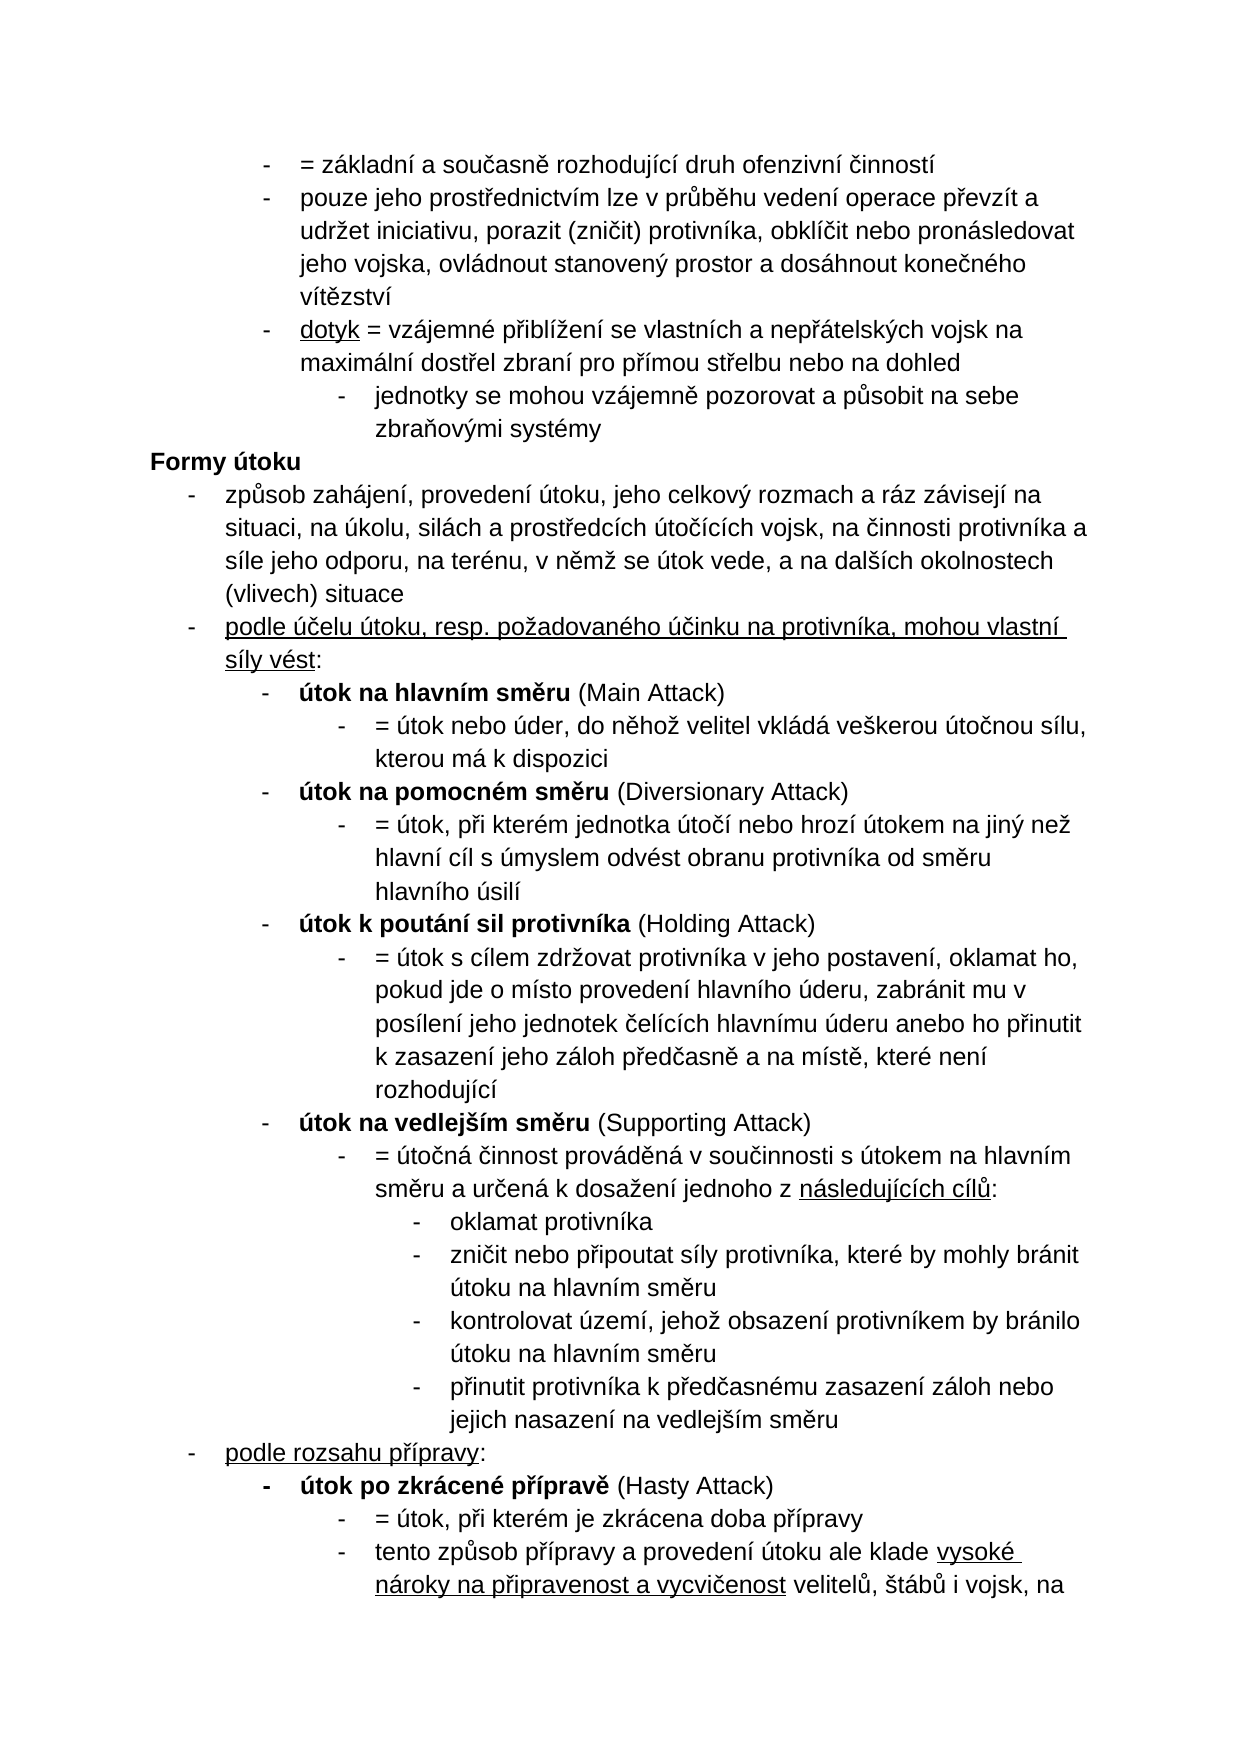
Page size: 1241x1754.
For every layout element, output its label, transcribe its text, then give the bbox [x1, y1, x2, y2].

list oklamat protivníka [412, 1207, 1090, 1235]
list kontrolovat území, jehož obsazení protivníkem by bránilo útoku na hlavním směru [412, 1306, 1090, 1367]
list útok k poutání sil protivníka (Holding Attack) [261, 909, 1090, 938]
list způsob zahájení, provedení útoku, jeho celkový rozmach a ráz závisejí na situaci, na úkolu, silách a prostředcích útočících vojsk, na činnosti protivníka a síle jeho odporu, na terénu, v němž se útok vede, a na dalších okolnostech (vlivech) situace [187, 480, 1090, 608]
list zničit nebo připoutat síly protivníka, které by mohly bránit útoku na hlavním směru [412, 1240, 1090, 1301]
list útok na pomocném směru (Diversionary Attack) [261, 777, 1090, 806]
list jednotky se mohou vzájemně pozorovat a působit na sebe zbraňovými systémy [337, 381, 1090, 443]
list = útok nebo úder, do něhož velitel vkládá veškerou útočnou sílu, kterou má k dispozici [337, 711, 1090, 773]
list útok na hlavním směru (Main Attack) [261, 678, 1090, 707]
list dotyk = vzájemné přiblížení se vlastních a nepřátelských vojsk na maximální dostřel zbraní pro přímou střelbu nebo na dohled [262, 315, 1090, 377]
list útok na vedlejším směru (Supporting Attack) [261, 1108, 1090, 1136]
list = útočná činnost prováděná v součinnosti s útokem na hlavním směru a určená k dosažení jednoho z následujících cílů: [337, 1141, 1090, 1202]
list podle účelu útoku, resp. požadovaného účinku na protivníka, mohou vlastní síly vést: [187, 612, 1090, 674]
list = základní a současně rozhodující druh ofenzivní činností [262, 150, 1090, 179]
list přinutit protivníka k předčasnému zasazení záloh nebo jejich nasazení na vedlejším směru [412, 1372, 1090, 1433]
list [337, 1537, 1090, 1599]
list podle rozsahu přípravy: [187, 1438, 1090, 1467]
list = útok s cílem zdržovat protivníka v jeho postavení, oklamat ho, pokud jde o místo provedení hlavního úderu, zabránit mu v posílení jeho jednotek čelících hlavnímu úderu anebo ho přinutit k zasazení jeho záloh předčasně a na místě, které není rozhodující [337, 942, 1090, 1103]
list pouze jeho prostřednictvím lze v průběhu vedení operace převzít a udržet iniciativu, porazit (zničit) protivníka, obklíčit nebo pronásledovat jeho vojska, ovládnout stanovený prostor a dosáhnout konečného vítězství [262, 183, 1090, 311]
list = útok, při kterém je zkrácena doba přípravy [337, 1504, 1090, 1533]
text Formy útoku [150, 447, 1090, 476]
list = útok, při kterém jednotka útočí nebo hrozí útokem na jiný než hlavní cíl s úmyslem odvést obranu protivníka od směru hlavního úsilí [337, 810, 1090, 905]
list útok po zkrácené přípravě (Hasty Attack) [262, 1471, 1090, 1499]
